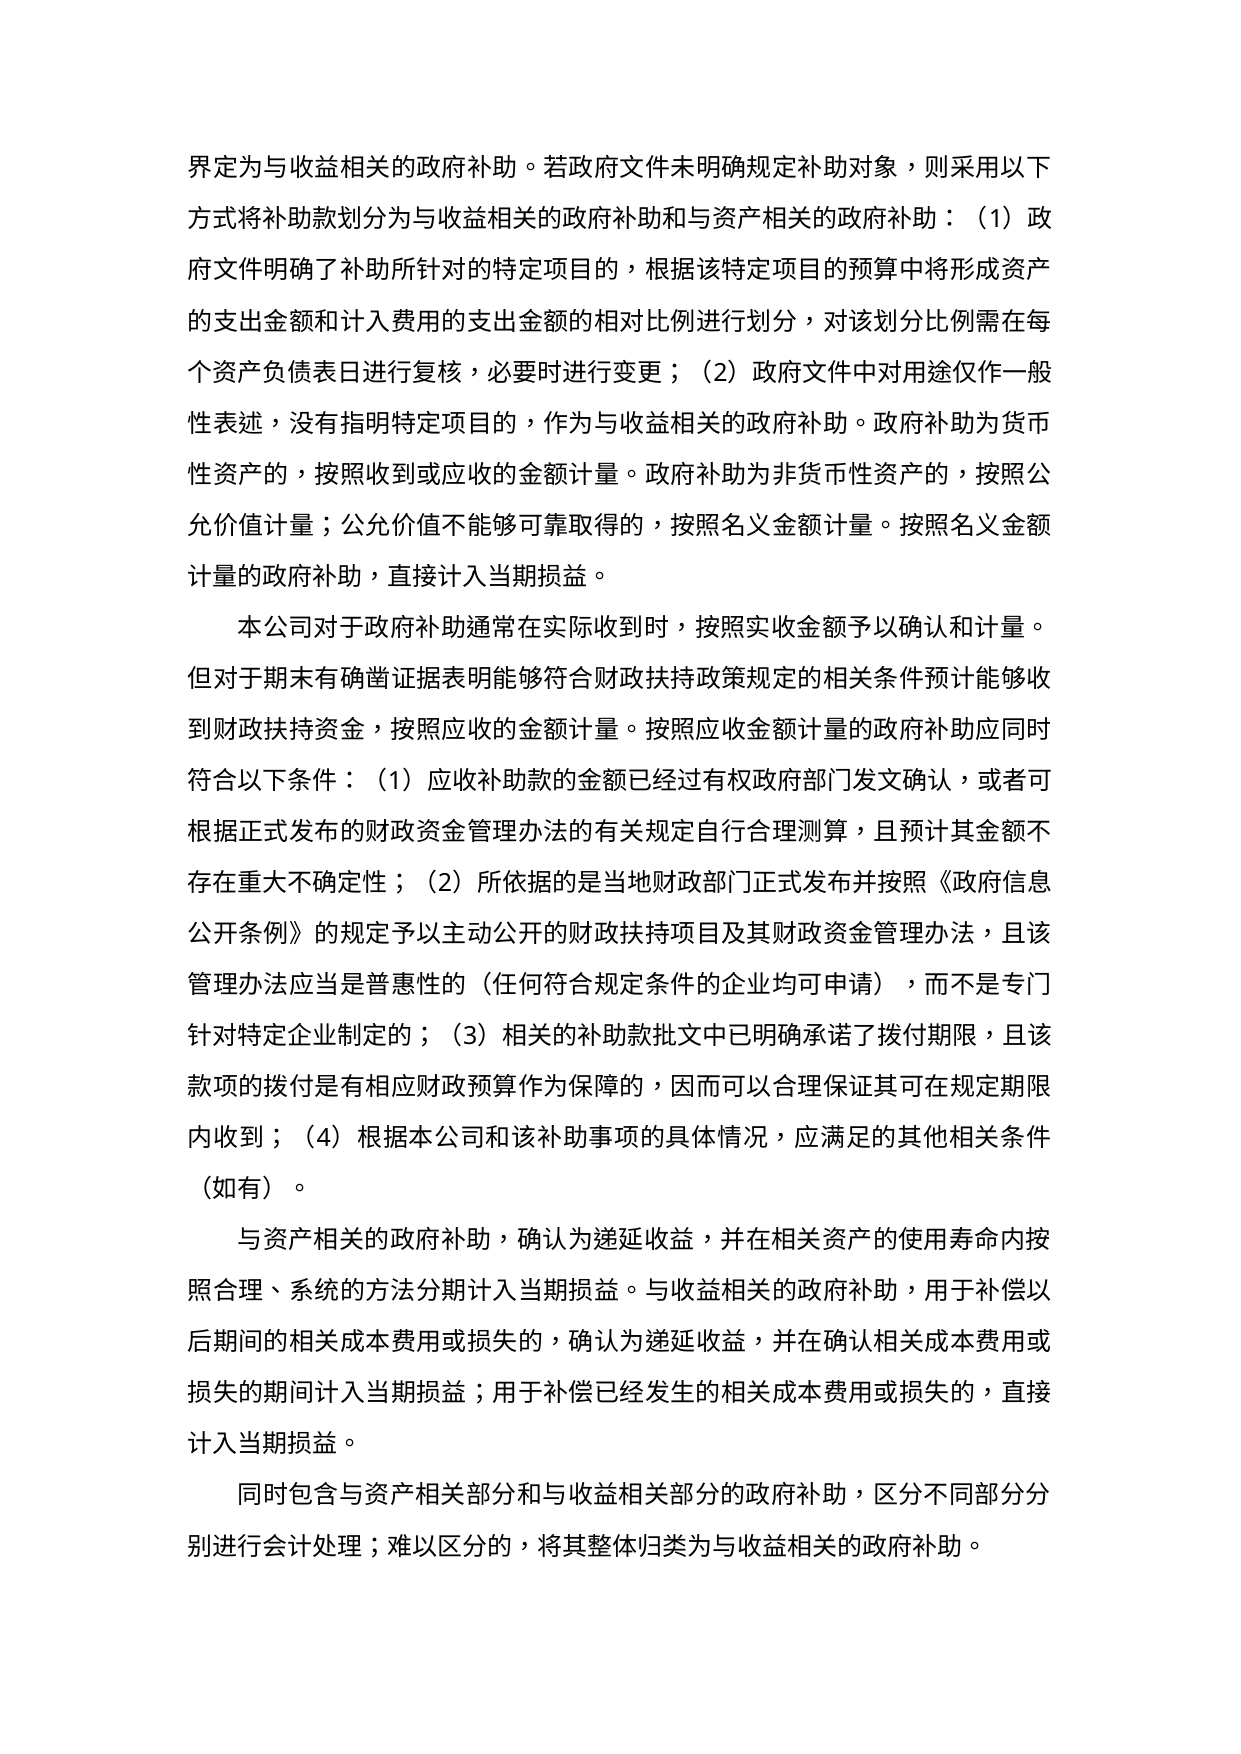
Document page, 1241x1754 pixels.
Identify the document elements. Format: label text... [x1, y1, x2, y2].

text 与资产相关的政府补助，确认为递延收益，并在相关资产的使用寿命内按照合理、系统的方法分期计入当期损益。与收益相关的政府补助，用于补偿以后期间的相关成本费用或损失的，确认为递延收益，并在确认相关成本费用或损失的期间计入当期损益；用于补偿已经发生的相关成本费用或损失的，直接计入当期损益。 [187, 1222, 1053, 1460]
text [187, 150, 1053, 592]
text 本公司对于政府补助通常在实际收到时，按照实收金额予以确认和计量。但对于期末有确凿证据表明能够符合财政扶持政策规定的相关条件预计能够收到财政扶持资金，按照应收的金额计量。按照应收金额计量的政府补助应同时符合以下条件：（1）应收补助款的金额已经过有权政府部门发文确认，或者可根据正式发布的财政资金管理办法的有关规定自行合理测算，且预计其金额不存在重大不确定性；（2）所依据的是当地财政部门正式发布并按照《政府信息公开条例》的规定予以主动公开的财政扶持项目及其财政资金管理办法，且该管理办法应当是普惠性的（任何符合规定条件的企业均可申请），而不是专门针对特定企业制定的；（3）相关的补助款批文中已明确承诺了拨付期限，且该款项的拨付是有相应财政预算作为保障的，因而可以合理保证其可在规定期限内收到；（4）根据本公司和该补助事项的具体情况，应满足的其他相关条件（如有）。 [187, 609, 1053, 1205]
text 同时包含与资产相关部分和与收益相关部分的政府补助，区分不同部分分别进行会计处理；难以区分的，将其整体归类为与收益相关的政府补助。 [187, 1477, 1053, 1562]
